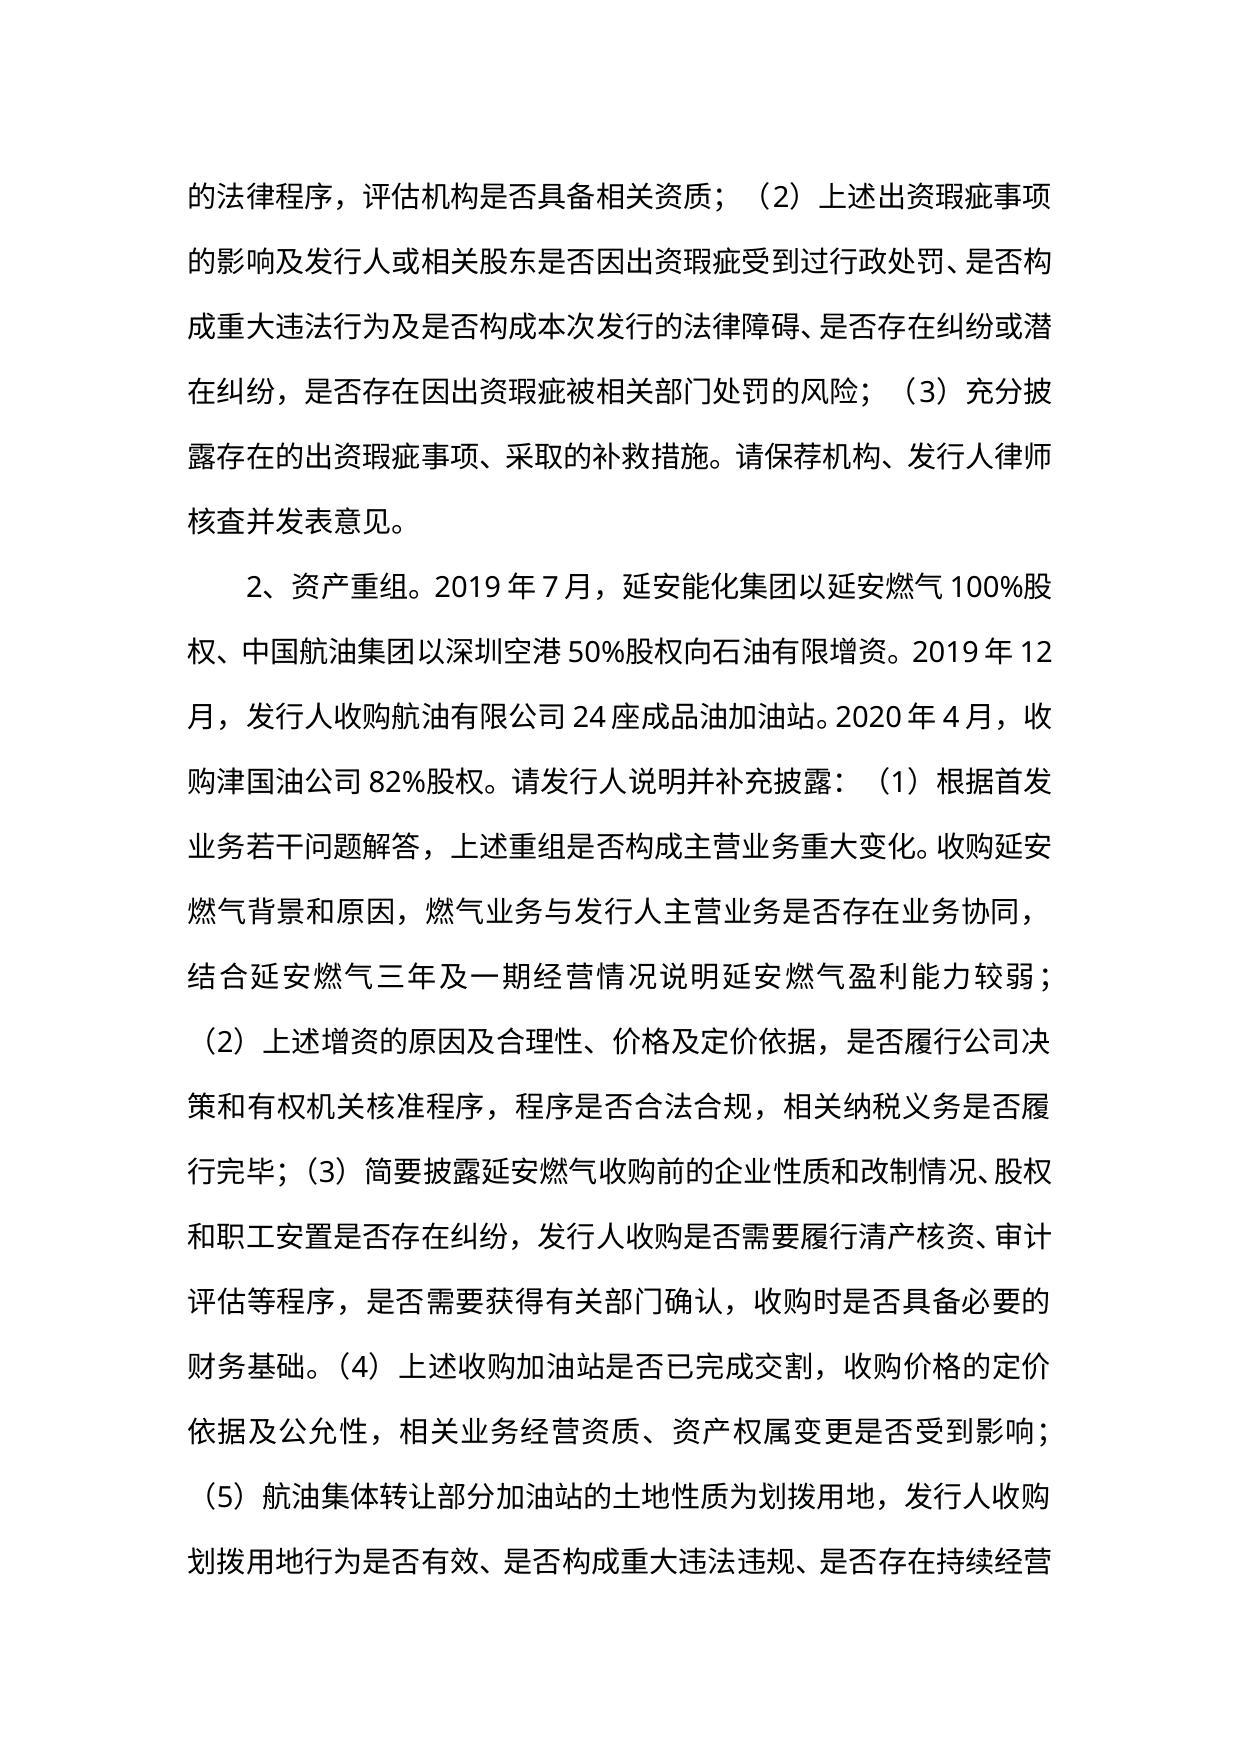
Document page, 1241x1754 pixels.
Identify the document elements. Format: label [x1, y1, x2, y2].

list [187, 162, 1053, 552]
list [187, 552, 1053, 1592]
